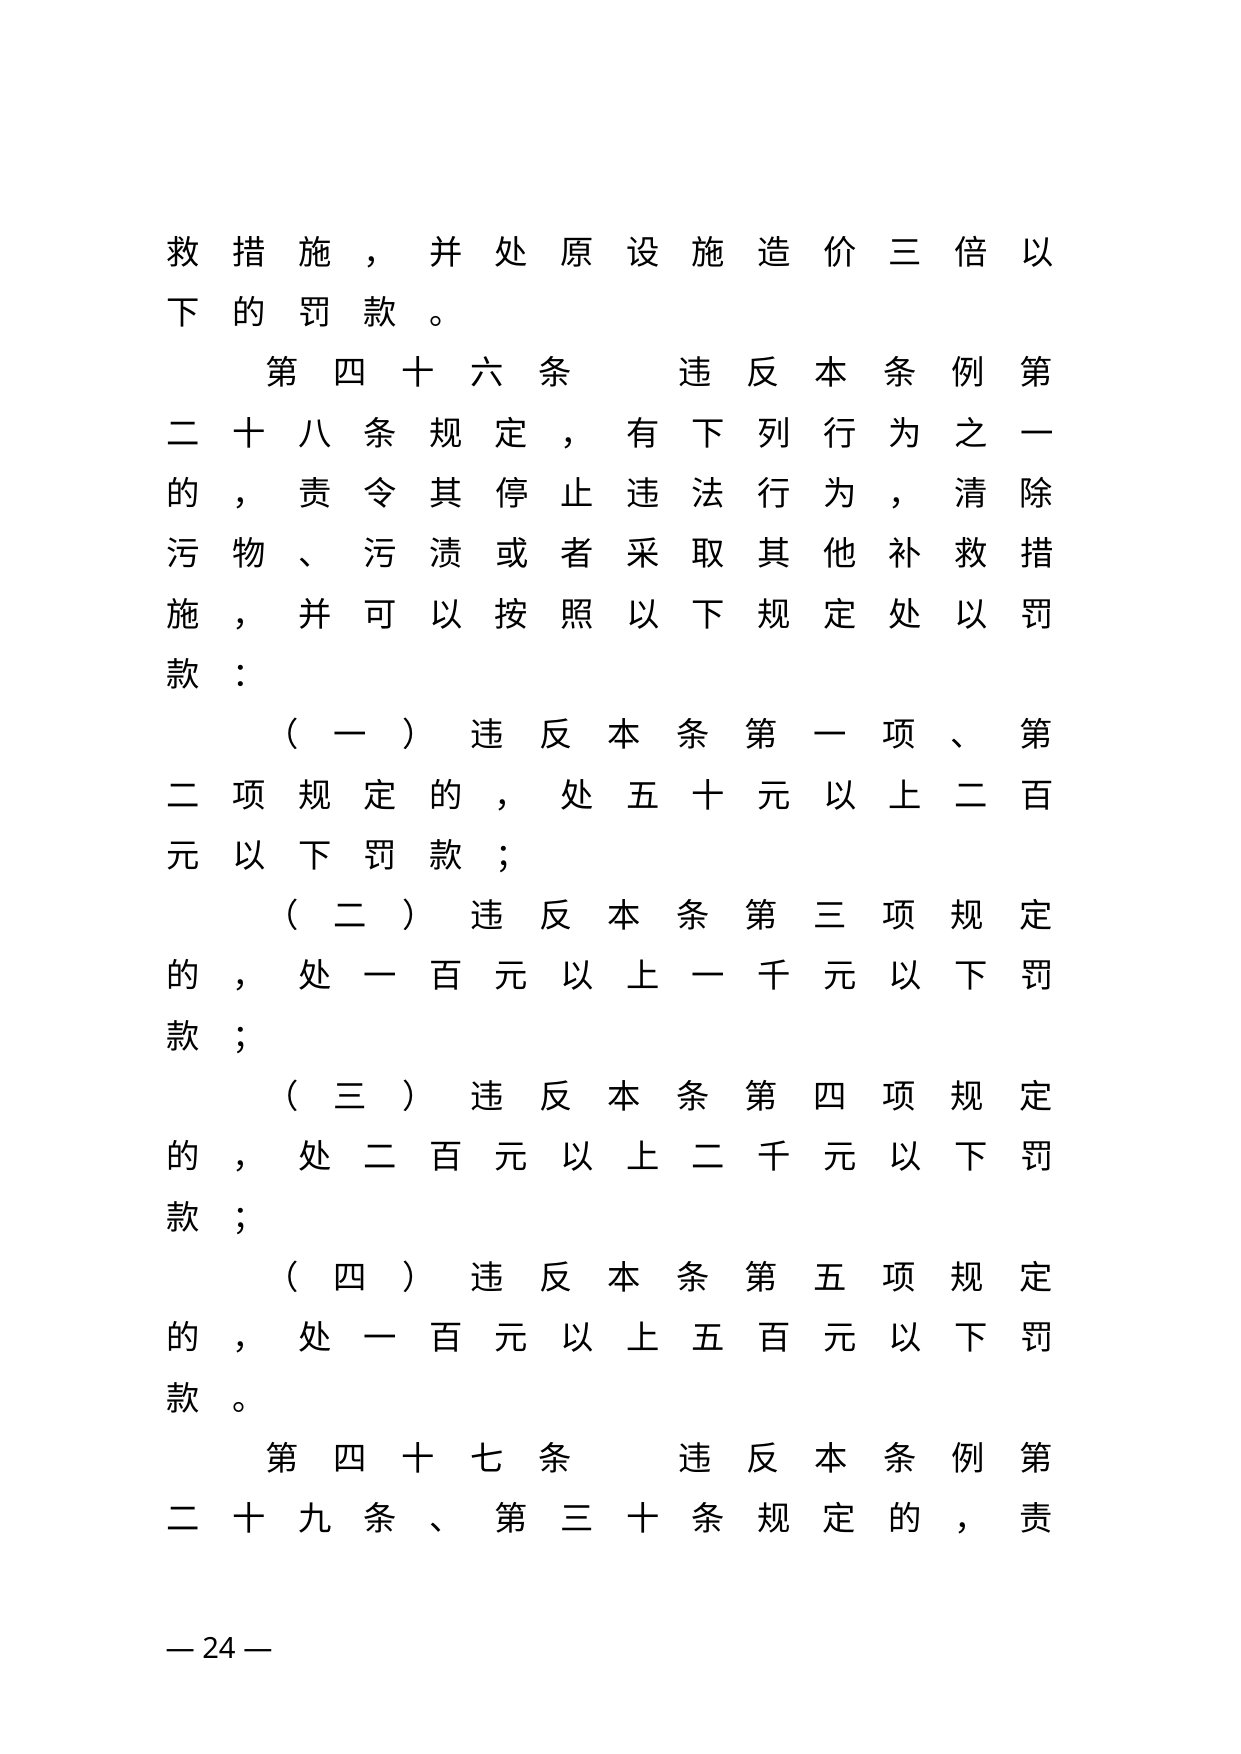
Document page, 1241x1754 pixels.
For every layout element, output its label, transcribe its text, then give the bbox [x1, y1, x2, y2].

text （四）违反本条第五项规定的，处一百元以上五百元以下罚款。 [167, 1245, 1085, 1426]
text （三）违反本条第四项规定的，处二百元以上二千元以下罚款； [167, 1064, 1085, 1245]
text 第四十六条 违反本条例第二十八条规定，有下列行为之一的，责令其停止违法行为，清除污物、污渍或者采取其他补救措施，并可以按照以下规定处以罚款： [167, 340, 1085, 702]
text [167, 219, 1085, 340]
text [167, 1426, 1085, 1546]
text （一）违反本条第一项、第二项规定的，处五十元以上二百元以下罚款； [167, 702, 1085, 883]
text （二）违反本条第三项规定的，处一百元以上一千元以下罚款； [167, 883, 1085, 1064]
